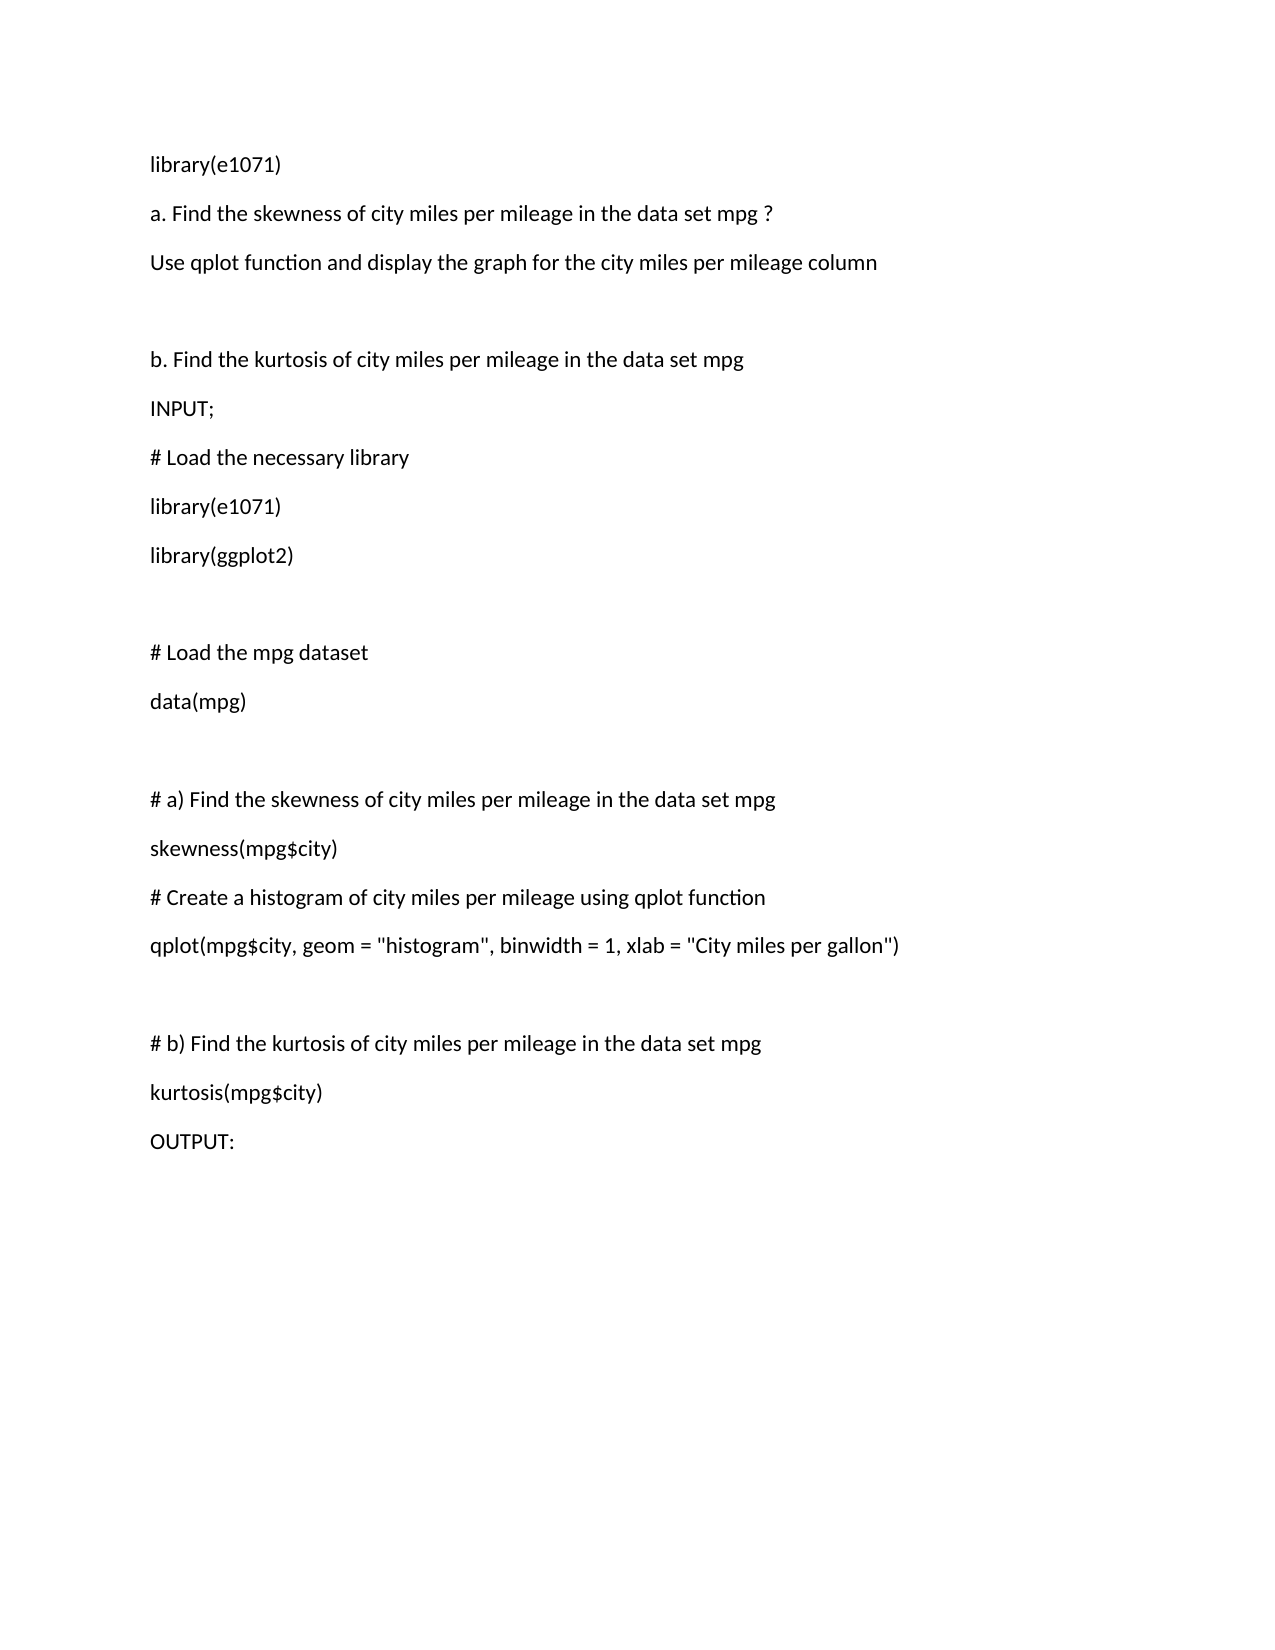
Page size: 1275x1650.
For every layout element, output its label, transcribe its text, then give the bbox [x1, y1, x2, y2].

text library(e1071) [150, 150, 1125, 178]
text library(e1071) [150, 492, 1125, 520]
text a. Find the skewness of city miles per mileage in the data set mpg ? [150, 199, 1125, 227]
text # Load the mpg dataset [150, 638, 1125, 667]
text skewness(mpg$city) [150, 834, 1125, 862]
text qplot(mpg$city, geom = "histogram", binwidth = 1, xlab = "City miles per gallon") [150, 932, 1125, 960]
text library(ggplot2) [150, 541, 1125, 569]
text # Create a histogram of city miles per mileage using qplot function [150, 883, 1125, 911]
text kurtosis(mpg$city) [150, 1078, 1125, 1106]
text b. Find the kurtosis of city miles per mileage in the data set mpg [150, 345, 1125, 373]
text Use qplot function and display the graph for the city miles per mileage column [150, 248, 1125, 276]
text # Load the necessary library [150, 443, 1125, 471]
text # b) Find the kurtosis of city miles per mileage in the data set mpg [150, 1029, 1125, 1057]
text INPUT; [150, 394, 1125, 422]
text OUTPUT: [150, 1127, 1125, 1155]
text # a) Find the skewness of city miles per mileage in the data set mpg [150, 785, 1125, 813]
text data(mpg) [150, 687, 1125, 715]
